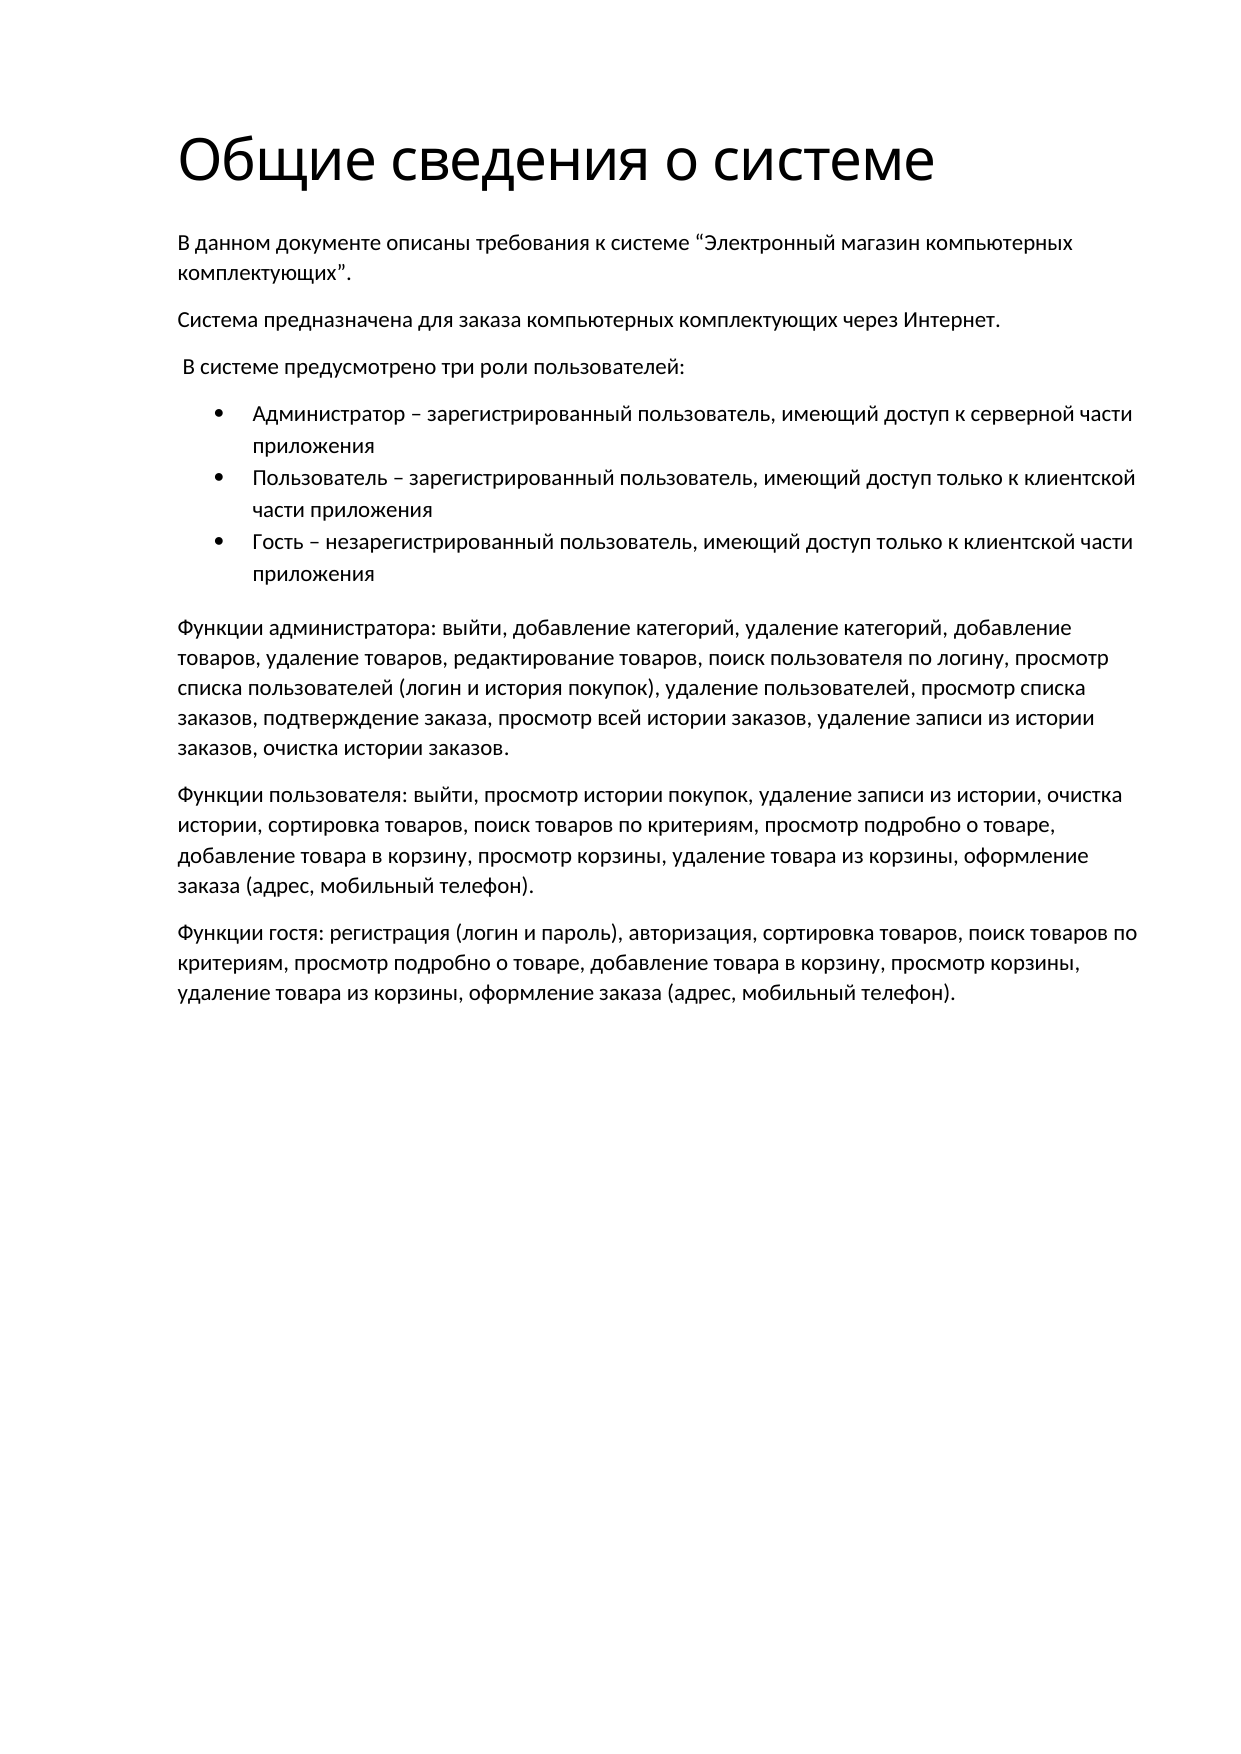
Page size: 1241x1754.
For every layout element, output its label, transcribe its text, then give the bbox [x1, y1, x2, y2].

list Гость – незарегистрированный пользователь, имеющий доступ только к клиентской части приложения [215, 527, 1152, 588]
list Администратор – зарегистрированный пользователь, имеющий доступ к серверной части приложения [215, 399, 1152, 459]
text В системе предусмотрено три роли пользователей: [177, 352, 1152, 380]
list Пользователь – зарегистрированный пользователь, имеющий доступ только к клиентской части приложения [215, 463, 1152, 523]
text Функции пользователя: выйти, просмотр истории покупок, удаление записи из истории, очистка истории, сортировка товаров, поиск товаров по критериям, просмотр подробно о товаре, добавление товара в корзину, просмотр корзины, удаление товара из корзины, оформление заказа (адрес, мобильный телефон). [177, 780, 1152, 899]
text Функции администратора: выйти, добавление категорий, удаление категорий, добавление товаров, удаление товаров, редактирование товаров, поиск пользователя по логину, просмотр списка пользователей (логин и история покупок), удаление пользователей, просмотр списка заказов, подтверждение заказа, просмотр всей истории заказов, удаление записи из истории заказов, очистка истории заказов. [177, 613, 1152, 761]
text Система предназначена для заказа компьютерных комплектующих через Интернет. [177, 305, 1152, 333]
text В данном документе описаны требования к системе “Электронный магазин компьютерных комплектующих”. [177, 228, 1152, 286]
title Общие сведения о системе [177, 118, 1152, 198]
text Функции гостя: регистрация (логин и пароль), авторизация, сортировка товаров, поиск товаров по критериям, просмотр подробно о товаре, добавление товара в корзину, просмотр корзины, удаление товара из корзины, оформление заказа (адрес, мобильный телефон). [177, 918, 1152, 1006]
